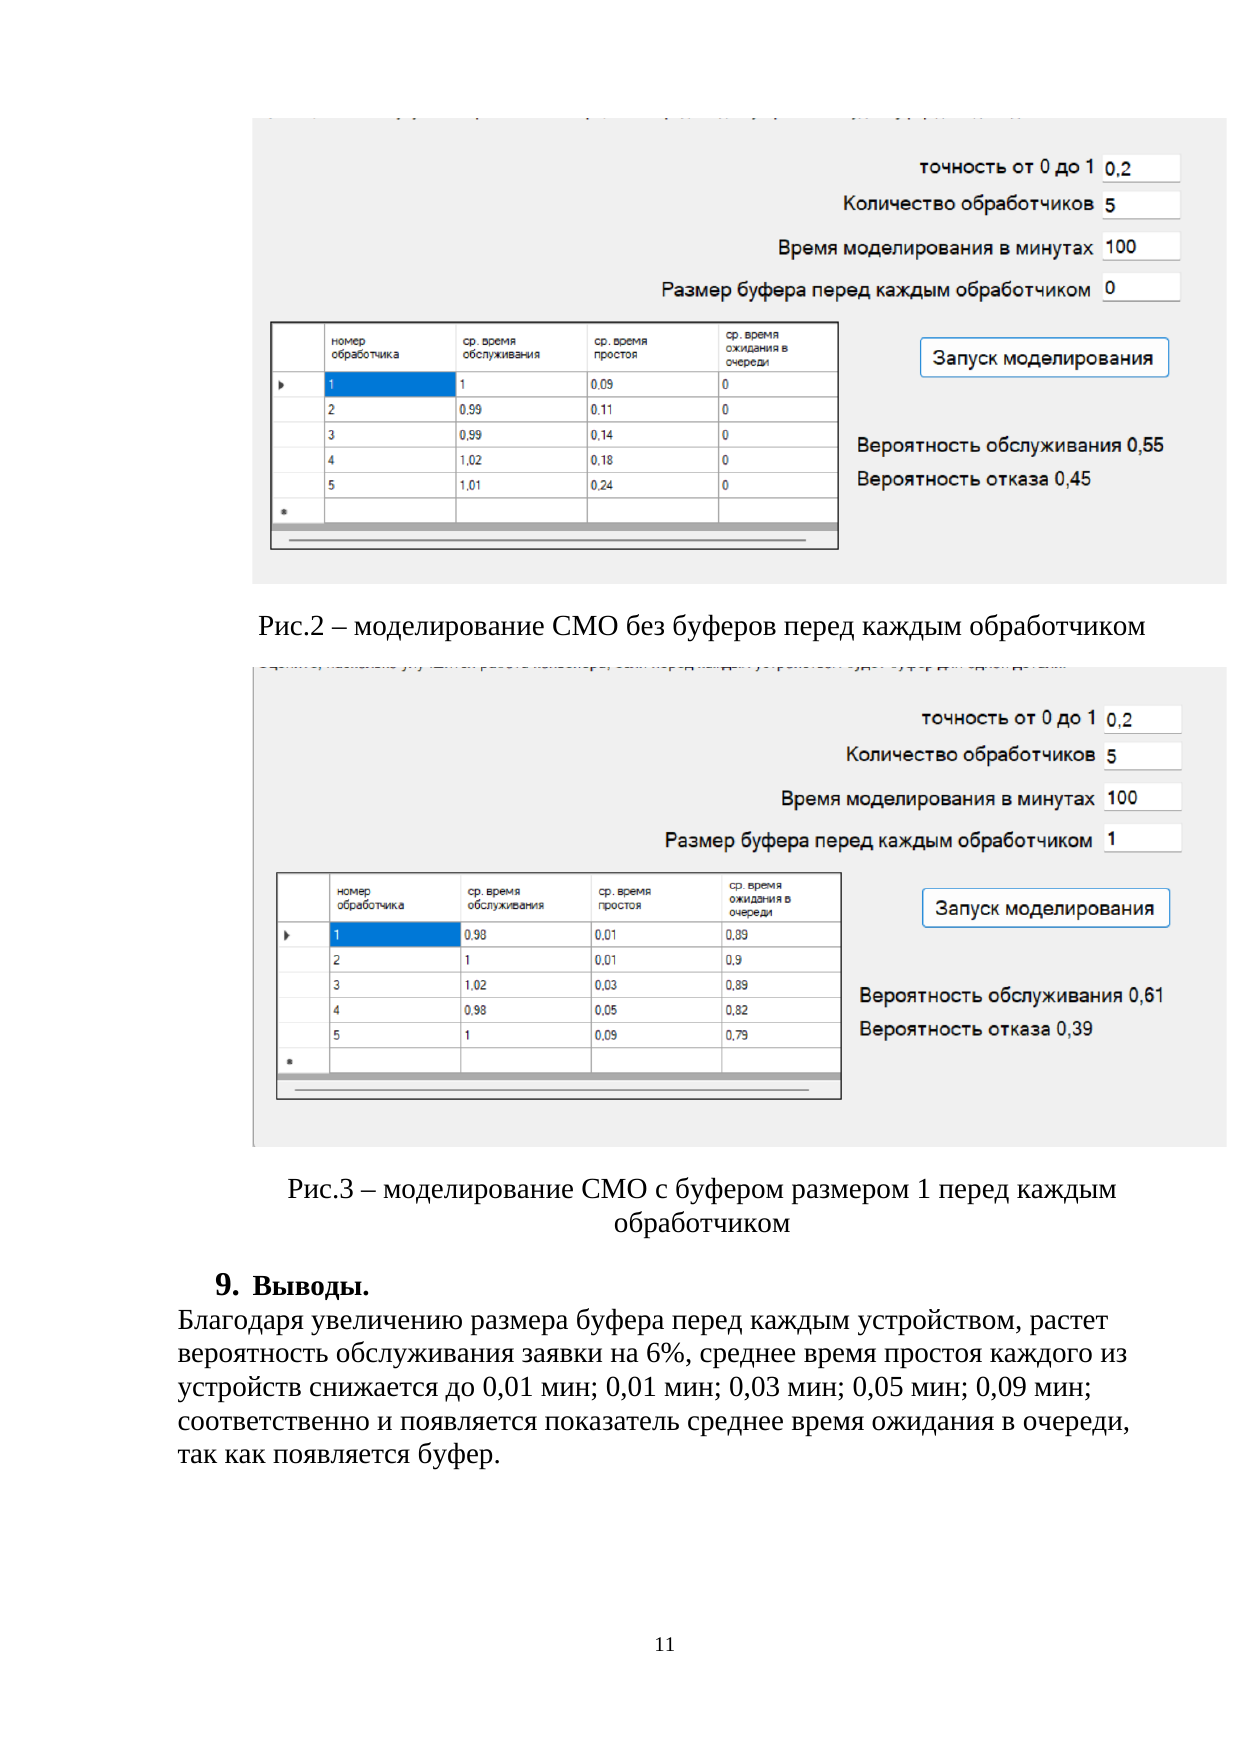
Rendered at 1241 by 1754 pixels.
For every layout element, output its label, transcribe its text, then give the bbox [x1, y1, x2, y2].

list Выводы. [215, 1264, 1152, 1302]
text Рис.2 – моделирование СМО без буферов перед каждым обработчиком [252, 608, 1152, 642]
text Рис.3 – моделирование СМО с буфером размером 1 перед каждым обработчиком [252, 1172, 614, 1239]
text Рис.3 – моделирование СМО с буфером размером 1 перед каждым обработчиком [790, 1172, 1152, 1239]
text Благодаря увеличению размера буфера перед каждым устройством, растет вероятность обслуживания заявки на 6%, среднее время простоя каждого из устройств снижается до 0,01 мин; 0,01 мин; 0,03 мин; 0,05 мин; 0,09 мин; соответственно и появляется показатель среднее время ожидания в очереди, так как появляется буфер. [177, 1302, 1152, 1470]
picture [252, 667, 1227, 1147]
picture [252, 118, 1227, 584]
